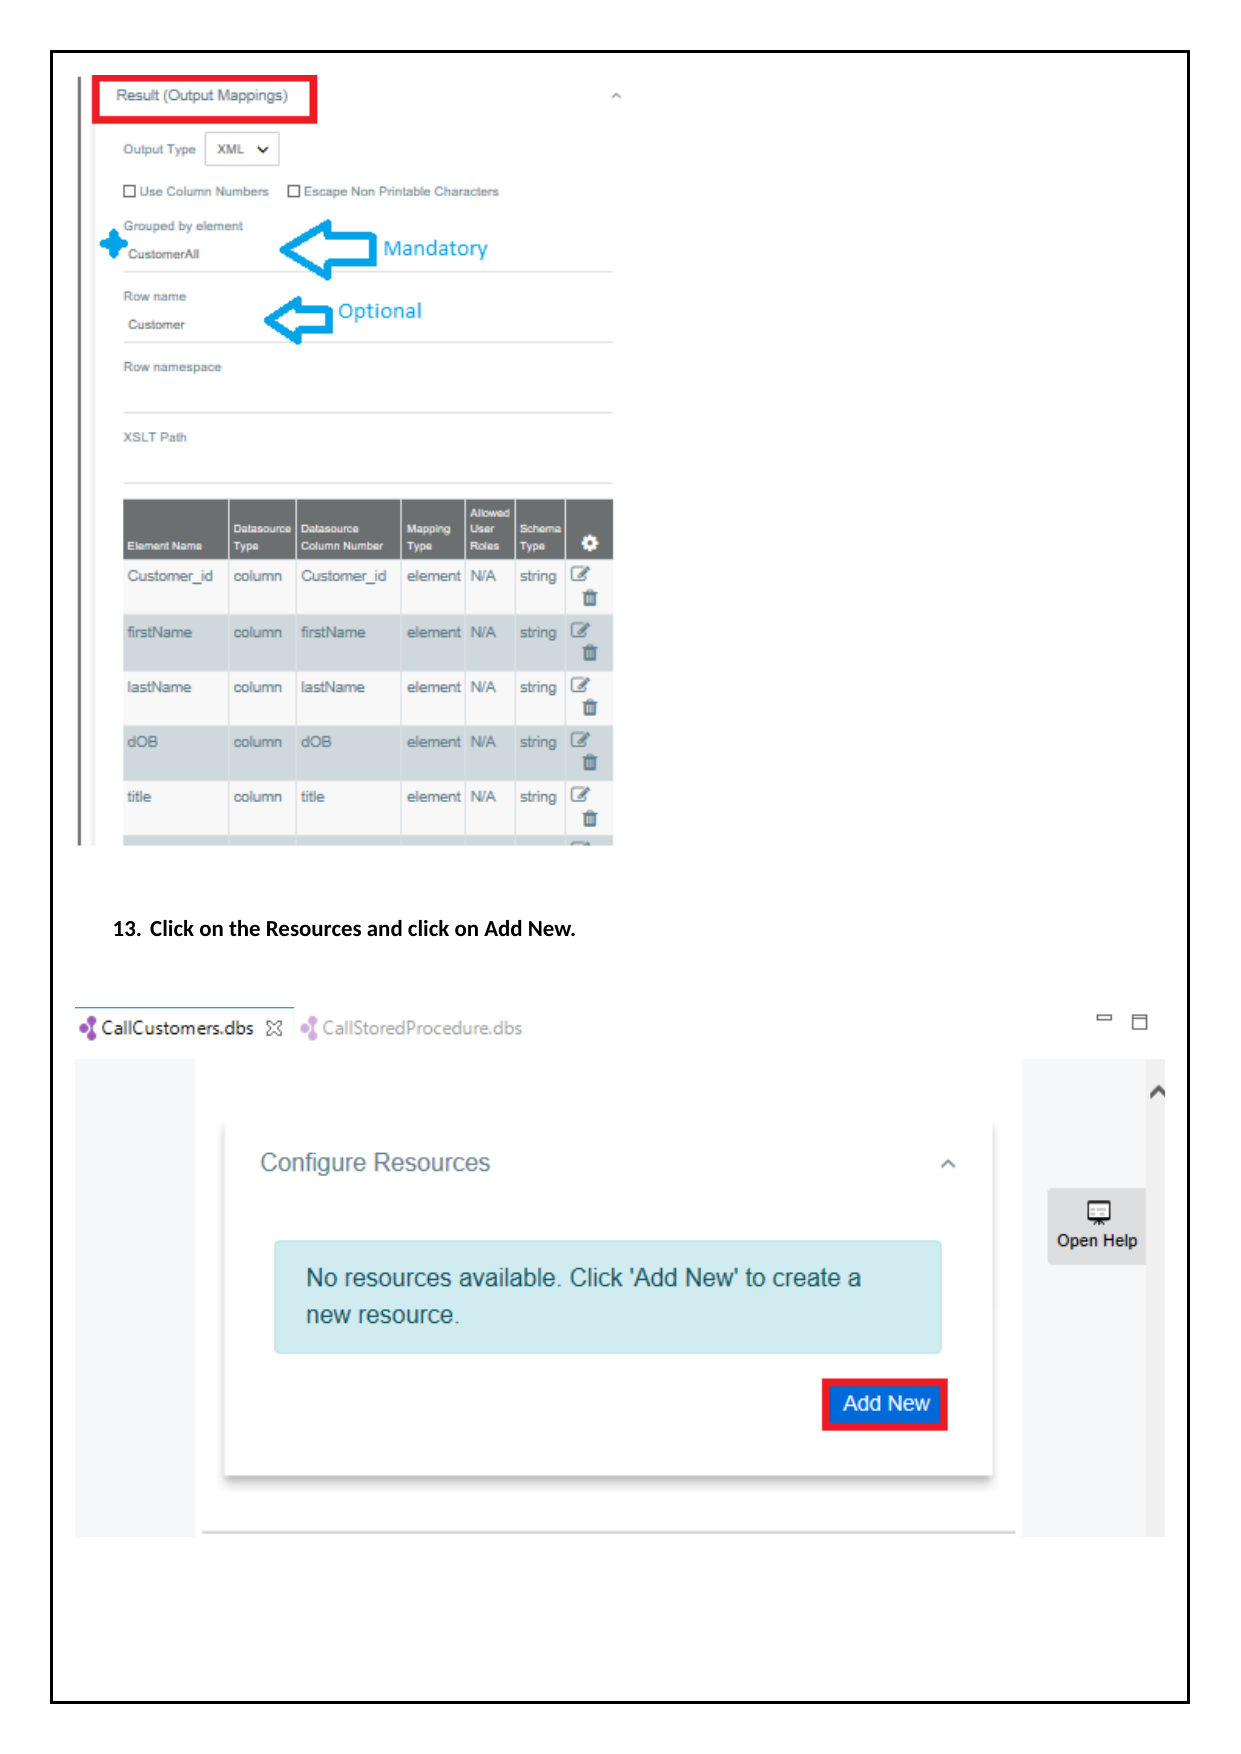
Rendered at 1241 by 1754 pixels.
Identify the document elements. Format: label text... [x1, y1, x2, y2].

list Click on the Resources and click on Add New. [112, 914, 1165, 942]
picture [75, 1007, 1166, 1537]
picture [75, 75, 628, 849]
